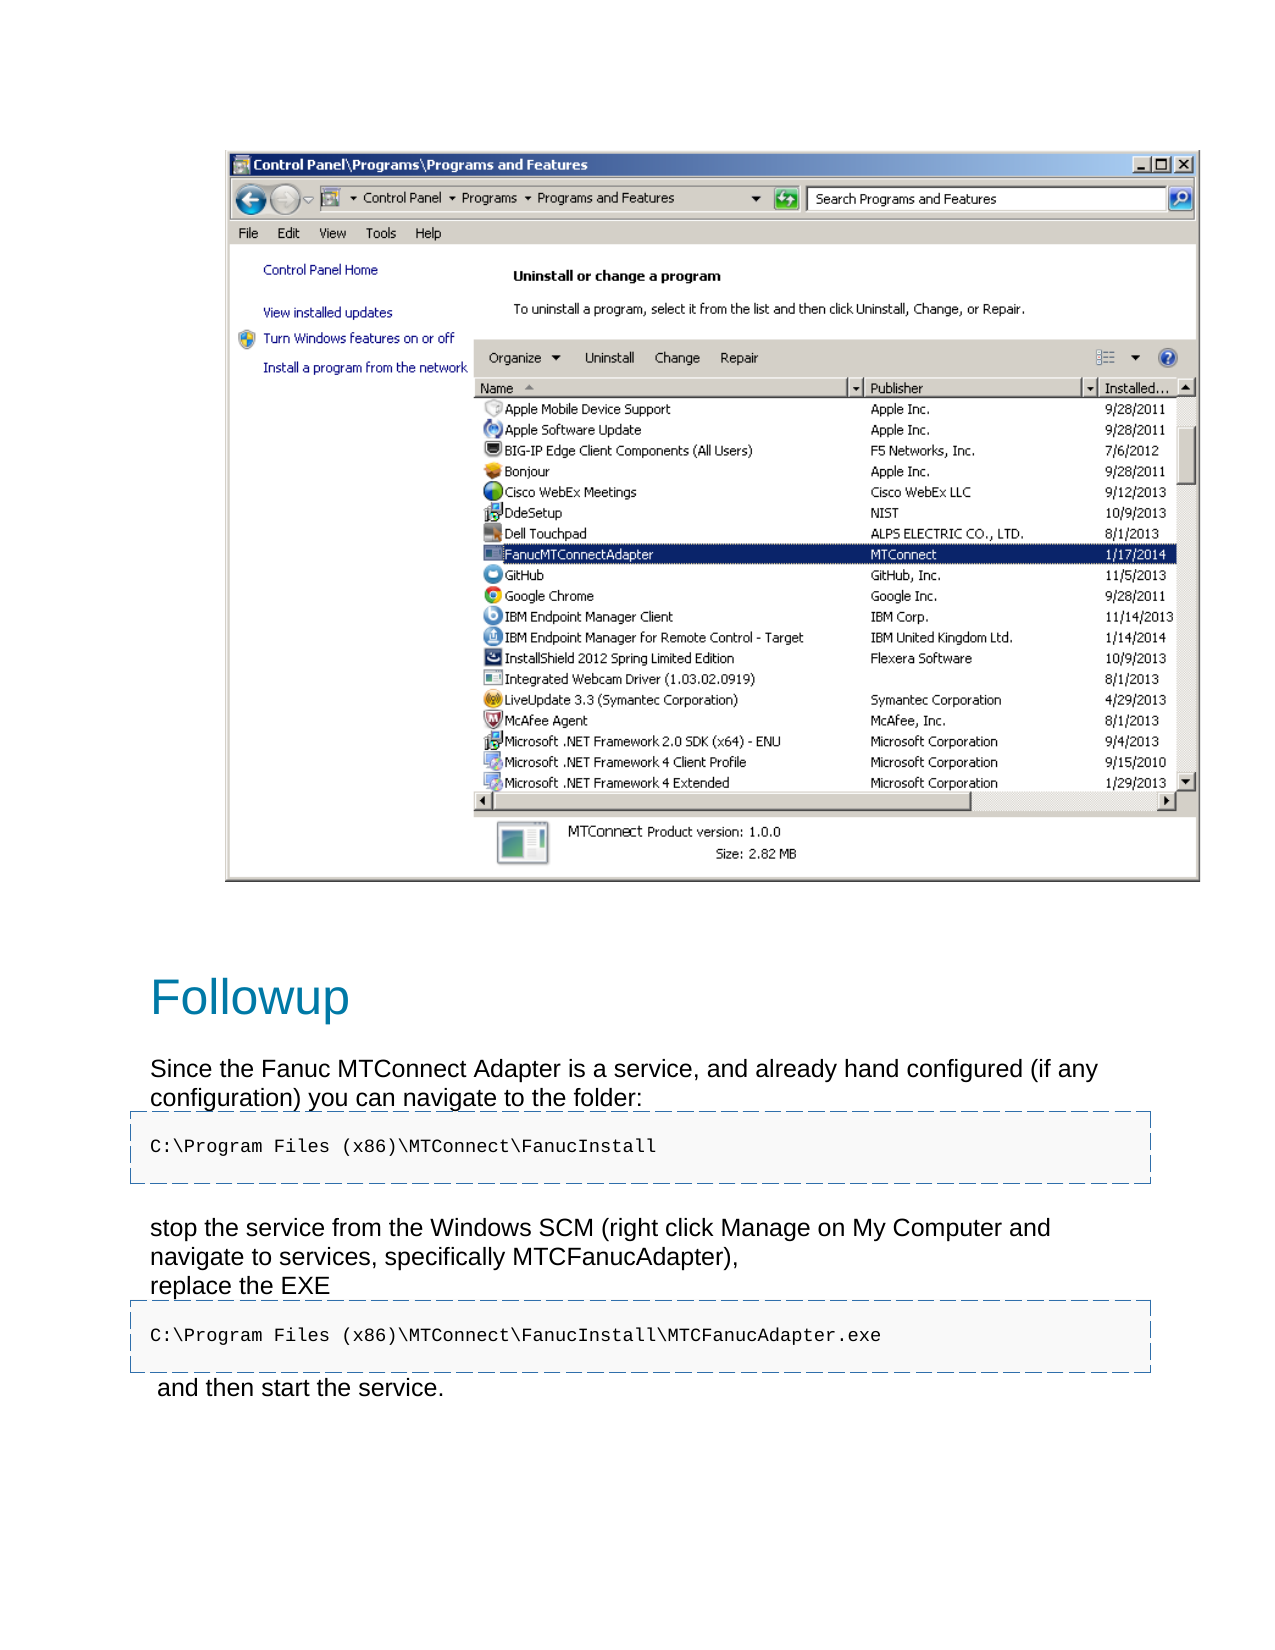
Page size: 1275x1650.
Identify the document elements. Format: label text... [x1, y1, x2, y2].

text Since the Fanuc MTConnect Adapter is a service, and already hand configured (if any configuration) you can navigate to the folder: [150, 1054, 1125, 1111]
text replace the EXE [150, 1271, 1125, 1299]
text and then start the service. [150, 1373, 1125, 1402]
text C:\Program Files (x86)\MTConnect\FanucInstall [130, 1111, 1151, 1184]
text C:\Program Files (x86)\MTConnect\FanucInstall\MTCFanucAdapter.exe [130, 1299, 1151, 1373]
text stop the service from the Windows SCM (right click Manage on My Computer and navigate to services, specifically MTCFanucAdapter), [150, 1213, 1125, 1271]
subtitle Followup [150, 967, 1125, 1025]
picture [225, 150, 1200, 882]
